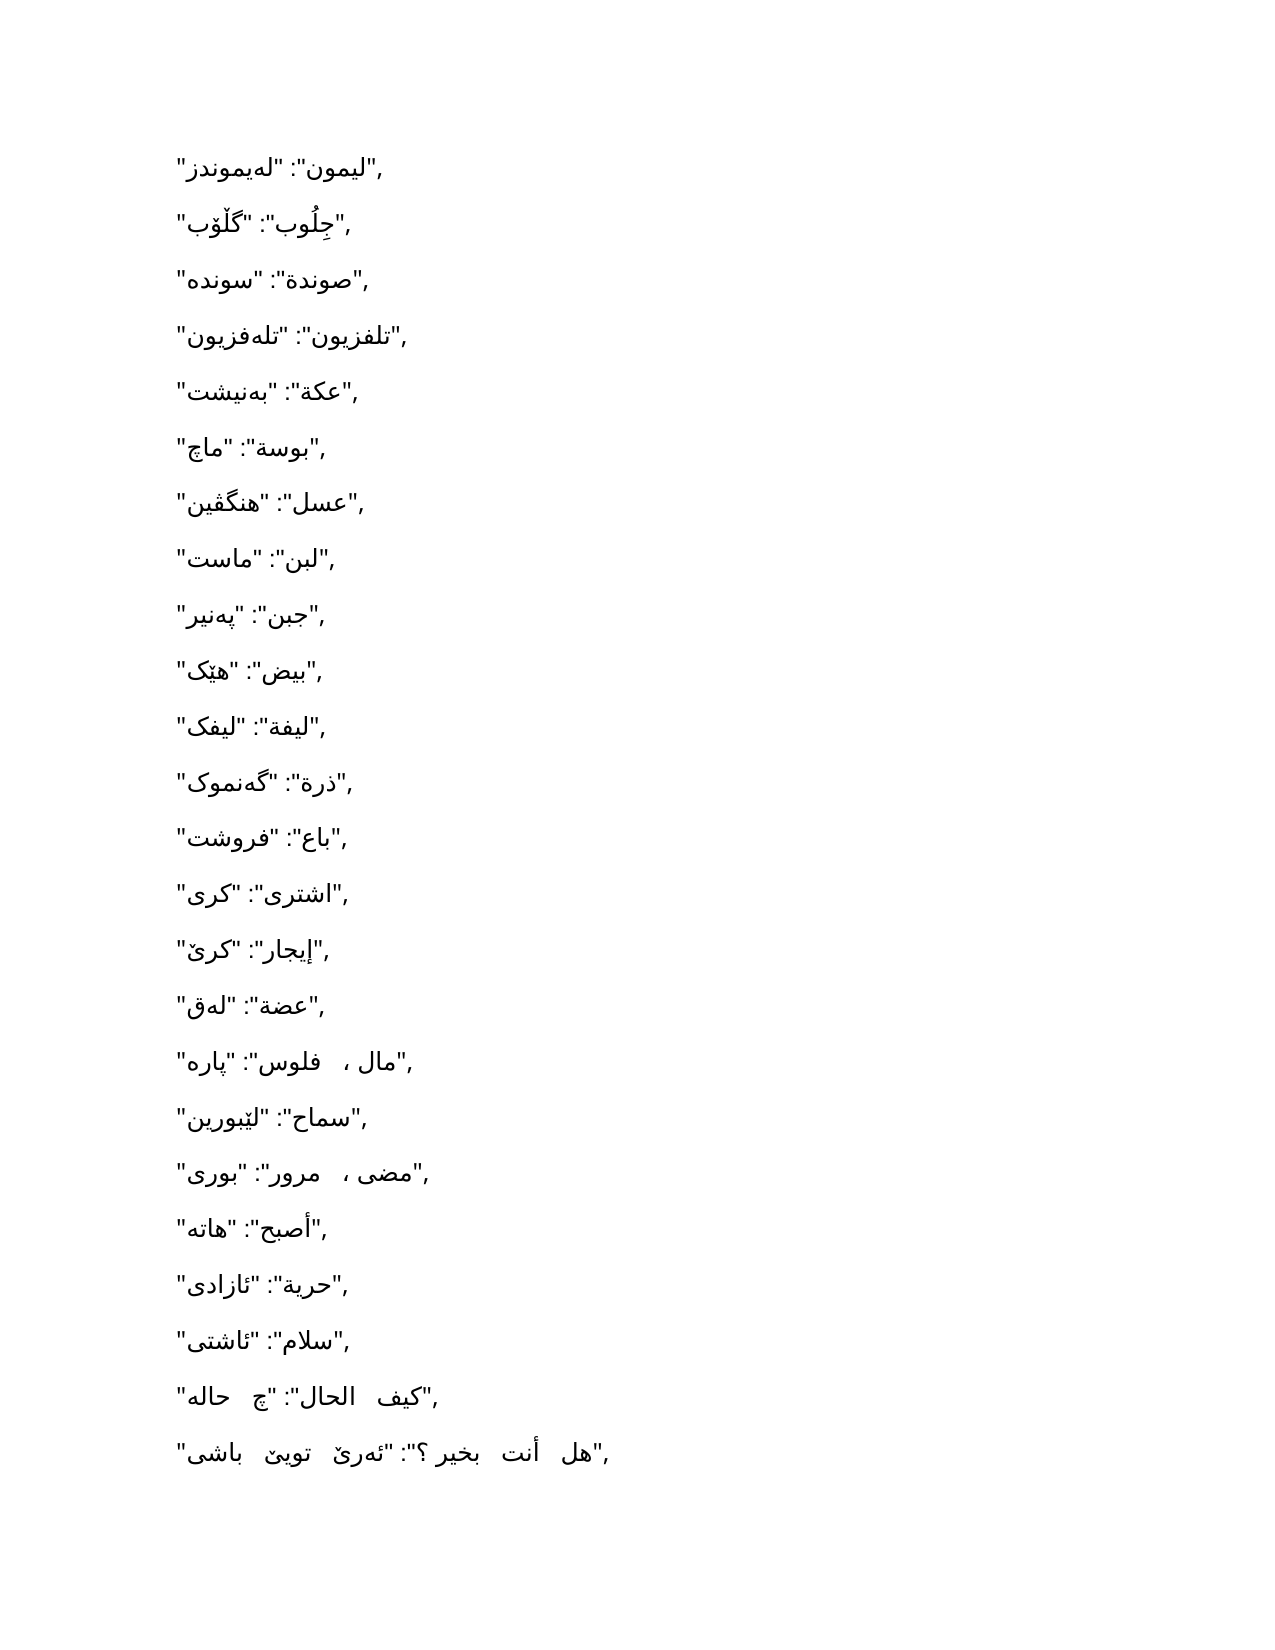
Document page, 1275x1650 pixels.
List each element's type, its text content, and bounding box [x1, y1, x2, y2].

text "حرية": "ئازادی", [150, 1267, 1125, 1301]
text "عضة": "لەق", [150, 987, 1125, 1022]
text "ليمون": "لەیموندز", [150, 150, 1125, 184]
text "تلفزيون": "تلەفزیون", [150, 317, 1125, 352]
text "عسل": "هنگڤین", [150, 485, 1125, 519]
text "هل أنت بخير ؟": "ئەرێ تویێ باشی", [150, 1434, 1125, 1468]
text "جِلُوب": "گڵۆب", [150, 206, 1125, 240]
text "لبن": "ماست", [150, 541, 1125, 575]
text "ليفة": "لیفک", [150, 708, 1125, 742]
text "مضى ، مرور": "بوری", [150, 1155, 1125, 1189]
text "عكة": "بەنیشت", [150, 373, 1125, 407]
text "أصبح": "هاتە", [150, 1211, 1125, 1245]
text "صوندة": "سوندە", [150, 262, 1125, 296]
text "باع": "فروشت", [150, 820, 1125, 854]
text "سماح": "لێبورین", [150, 1099, 1125, 1133]
text "كيف الحال": "چ حالە", [150, 1378, 1125, 1412]
text "سلام": "ئاشتی", [150, 1322, 1125, 1357]
text "إيجار": "کرێ", [150, 932, 1125, 966]
text "بيض": "هێک", [150, 652, 1125, 687]
text "جبن": "پەنیر", [150, 597, 1125, 631]
text "اشترى": "کری", [150, 876, 1125, 910]
text "بوسة": "ماچ", [150, 429, 1125, 463]
text "مال ، فلوس": "پارە", [150, 1043, 1125, 1077]
text "ذرة": "گەنموک", [150, 764, 1125, 798]
